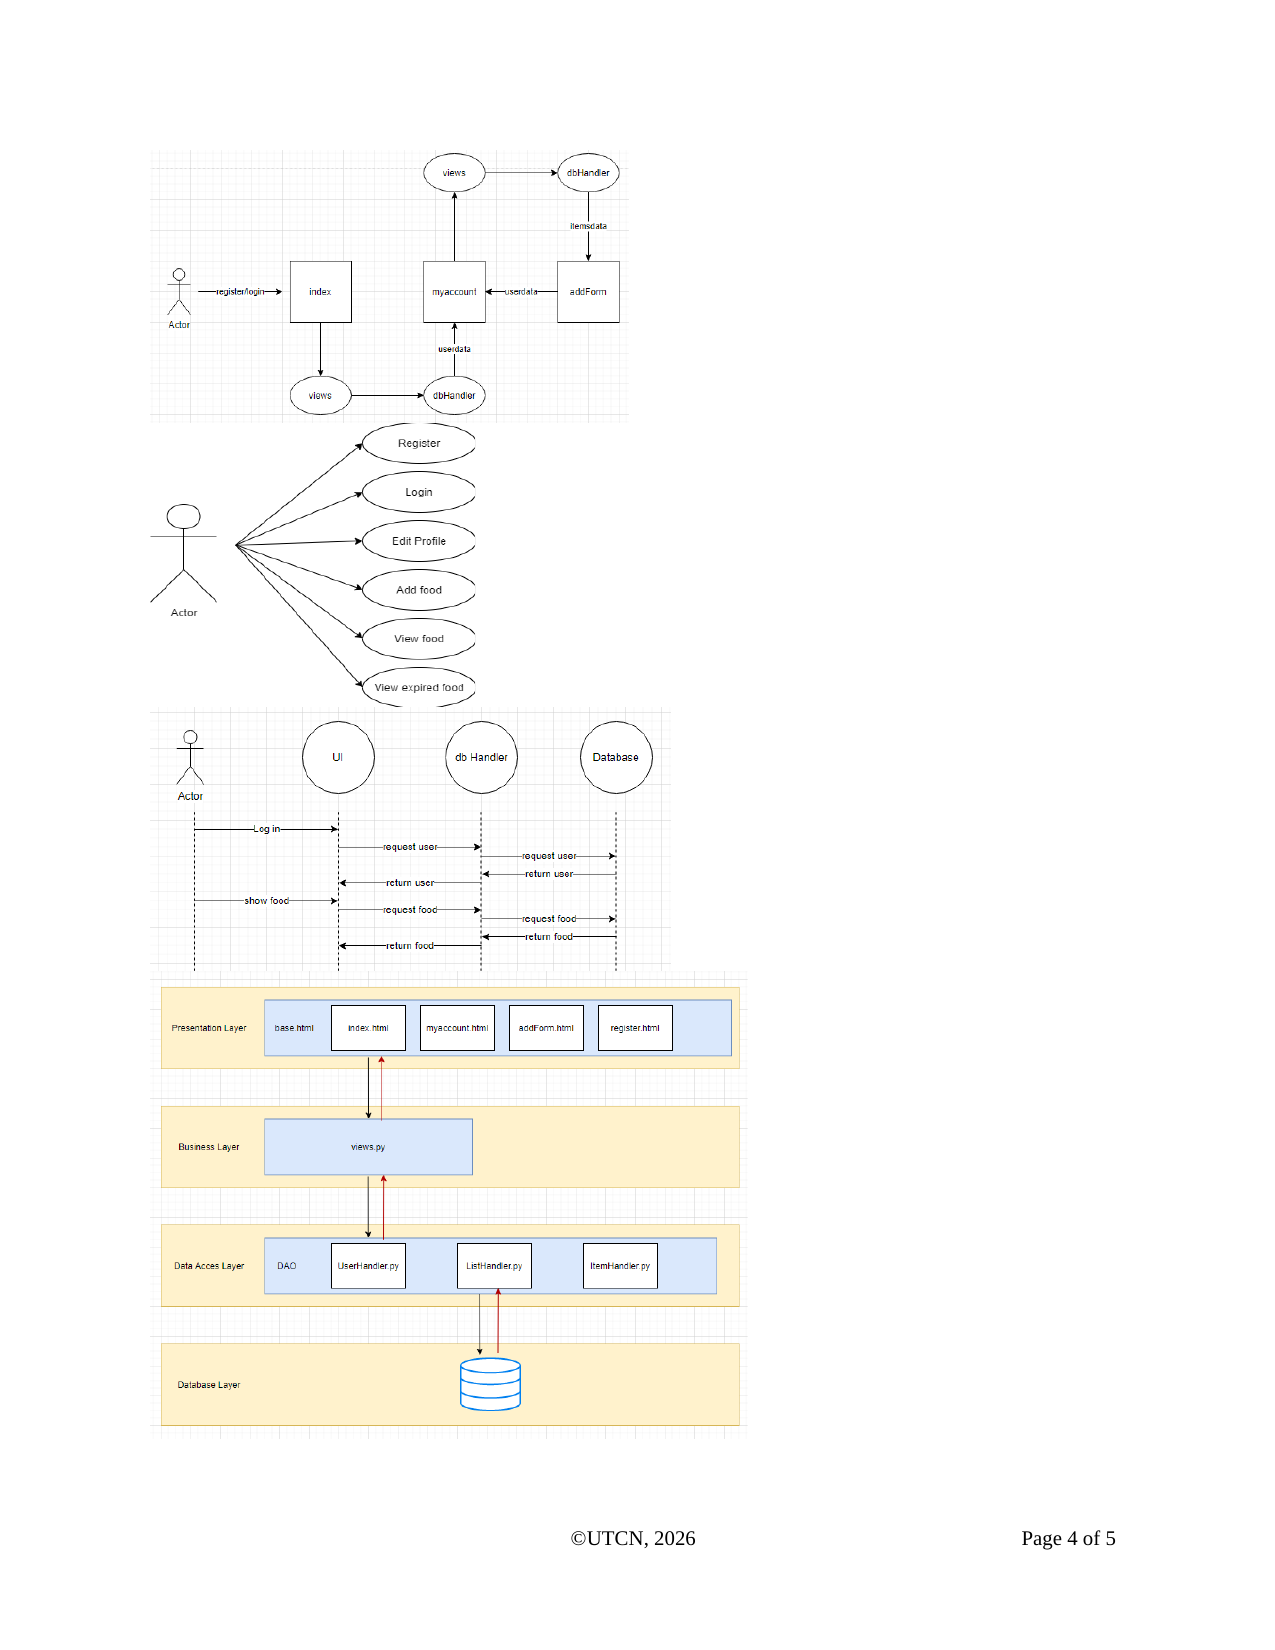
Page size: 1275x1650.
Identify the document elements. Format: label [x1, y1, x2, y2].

picture [150, 150, 748, 1439]
